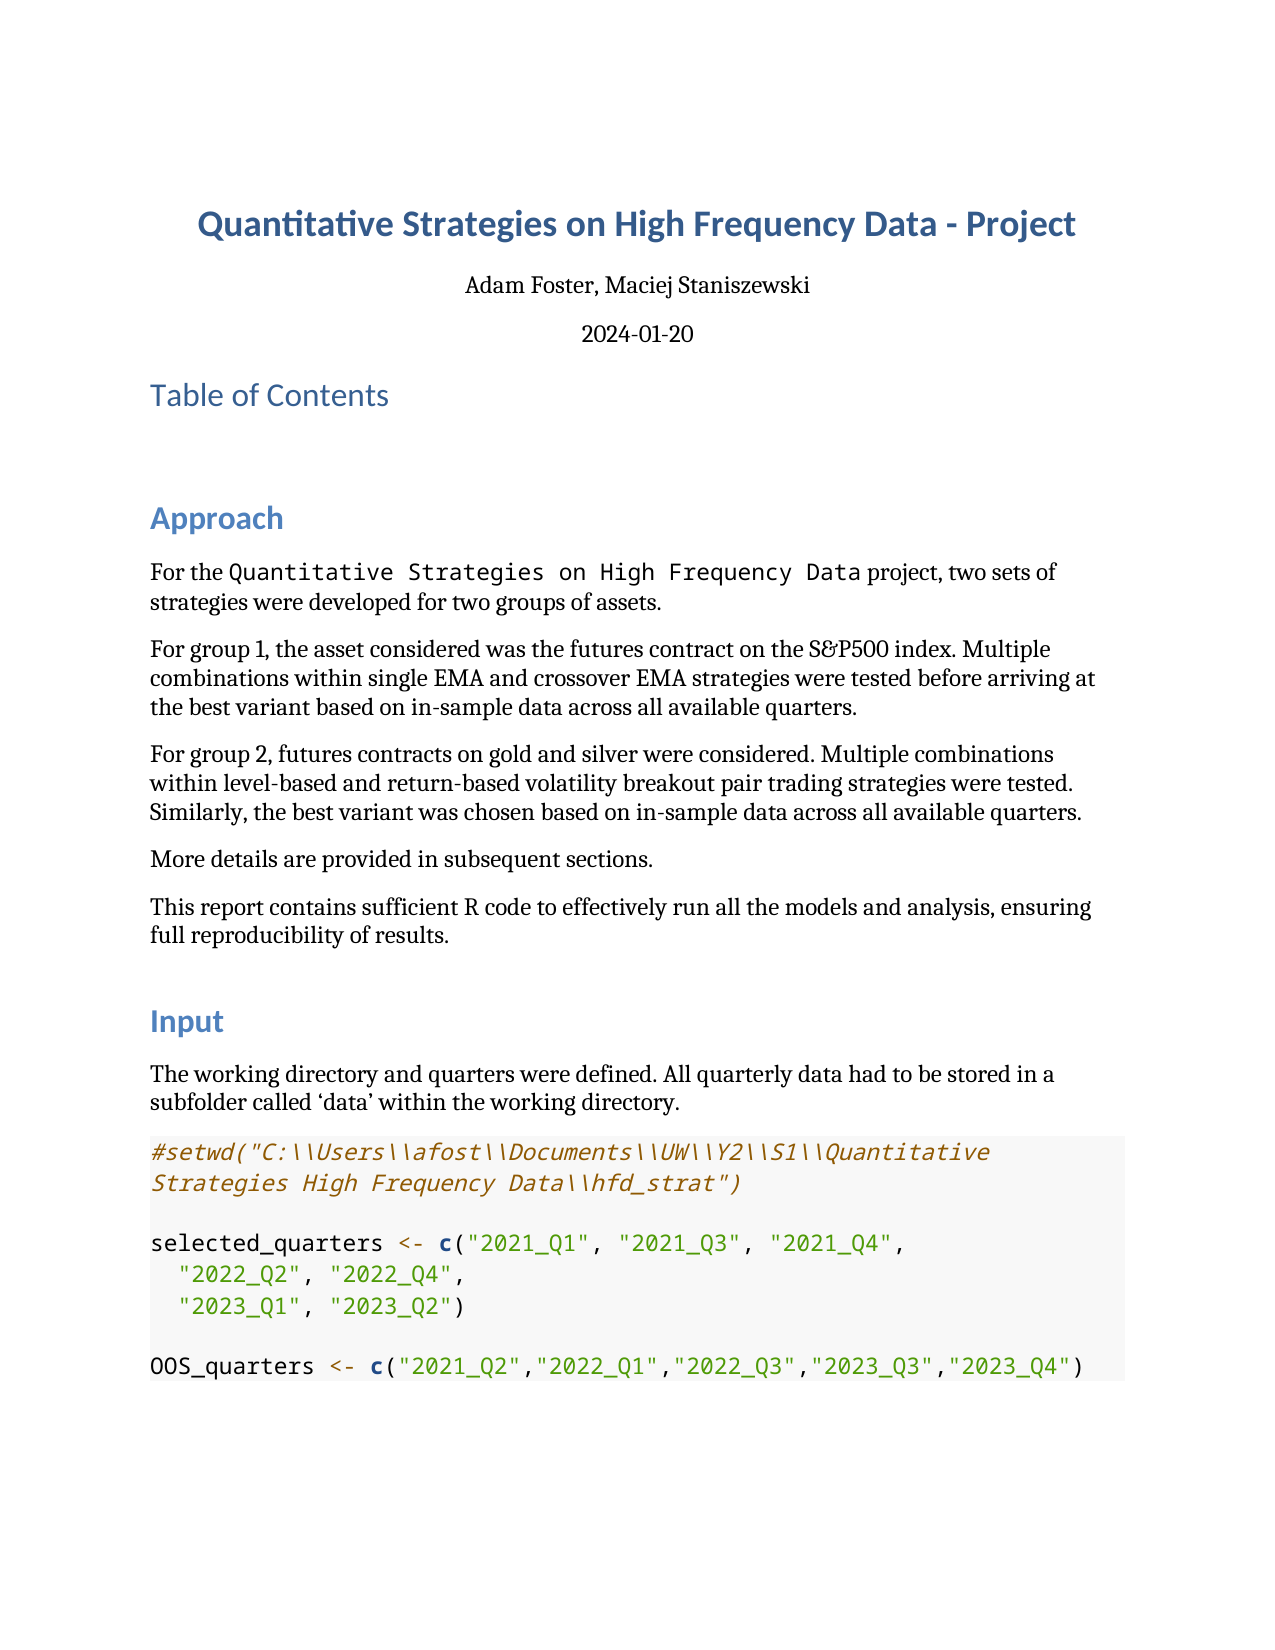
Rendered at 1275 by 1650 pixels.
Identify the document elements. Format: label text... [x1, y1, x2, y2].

text 2024-01-20 [150, 320, 1125, 349]
text Adam Foster, Maciej Staniszewski [150, 271, 1125, 299]
text #setwd("C:\\Users\\afost\\Documents\\UW\\Y2\\S1\\Quantitative Strategies High Frequency Data\\hfd_strat") selected_quarters <- c("2021_Q1", "2021_Q3", "2021_Q4", "2022_Q2", "2022_Q4", "2023_Q1", "2023_Q2") OOS_quarters <- c("2021_Q2","2022_Q1","2022_Q3","2023_Q3","2023_Q4") [150, 1136, 1125, 1381]
text For group 2, futures contracts on gold and silver were considered. Multiple combinations within level-based and return-based volatility breakout pair trading strategies were tested. Similarly, the best variant was chosen based on in-sample data across all available quarters. [150, 740, 1125, 826]
text More details are provided in subsequent sections. [150, 845, 1125, 874]
title Quantitative Strategies on High Frequency Data - Project [150, 200, 1125, 246]
subtitle Input [150, 1000, 1125, 1041]
text This report contains sufficient R code to effectively run all the models and analysis, ensuring full reproducibility of results. [150, 893, 1125, 950]
text For the Quantitative Strategies on High Frequency Data project, two sets of strategies were developed for two groups of assets. [150, 556, 1125, 616]
subtitle Approach [150, 497, 1125, 538]
text For group 1, the asset considered was the futures contract on the S&P500 index. Multiple combinations within single EMA and crossover EMA strategies were tested before arriving at the best variant based on in-sample data across all available quarters. [150, 635, 1125, 721]
text The working directory and quarters were defined. All quarterly data had to be stored in a subfolder called ‘data’ within the working directory. [150, 1059, 1125, 1117]
